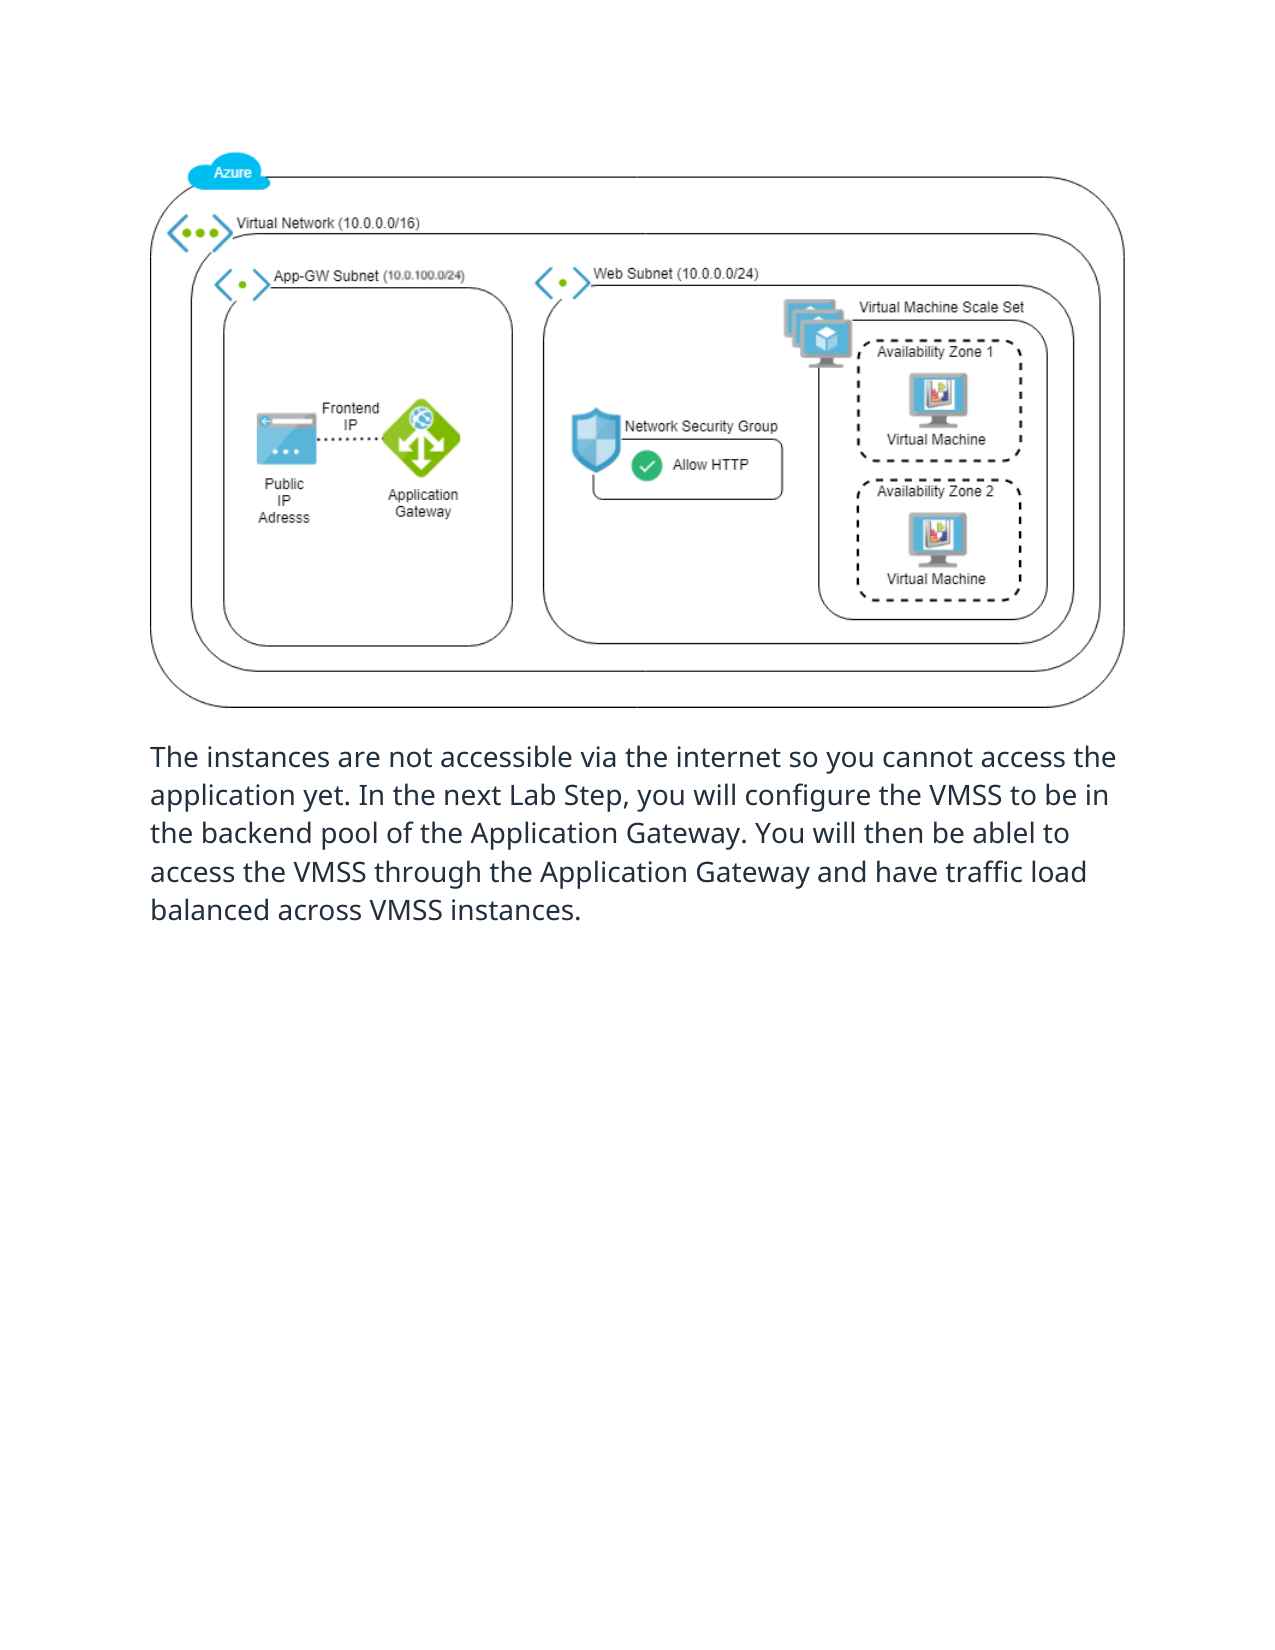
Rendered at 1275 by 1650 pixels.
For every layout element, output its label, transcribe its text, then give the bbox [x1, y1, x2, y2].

picture [150, 150, 1125, 708]
text The instances are not accessible via the internet so you cannot access the application yet. In the next Lab Step, you will configure the VMSS to be in the backend pool of the Application Gateway. You will then be ablel to access the VMSS through the Application Gateway and have traffic load balanced across VMSS instances. [150, 737, 1125, 929]
